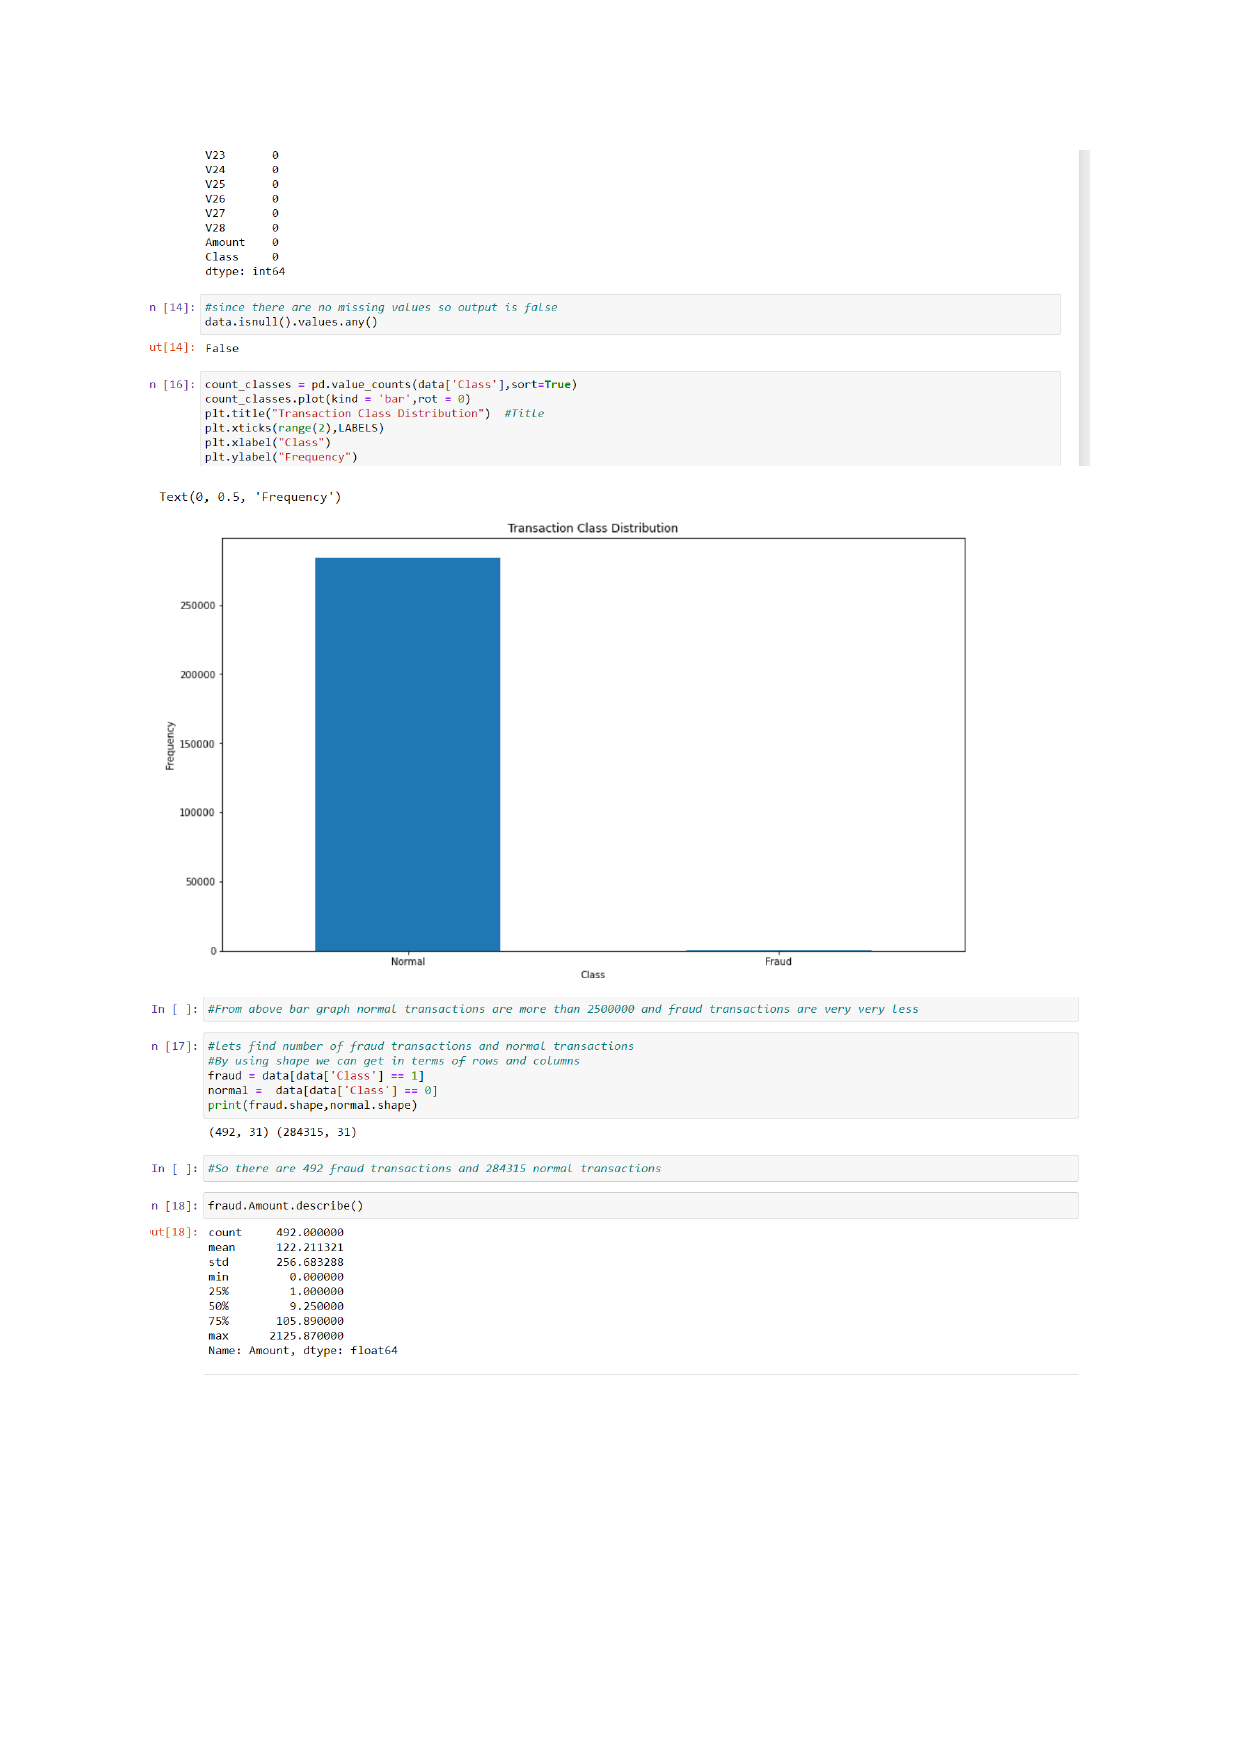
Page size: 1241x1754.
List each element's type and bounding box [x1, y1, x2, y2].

picture [150, 150, 1091, 466]
picture [150, 997, 1091, 1375]
picture [150, 484, 1091, 979]
